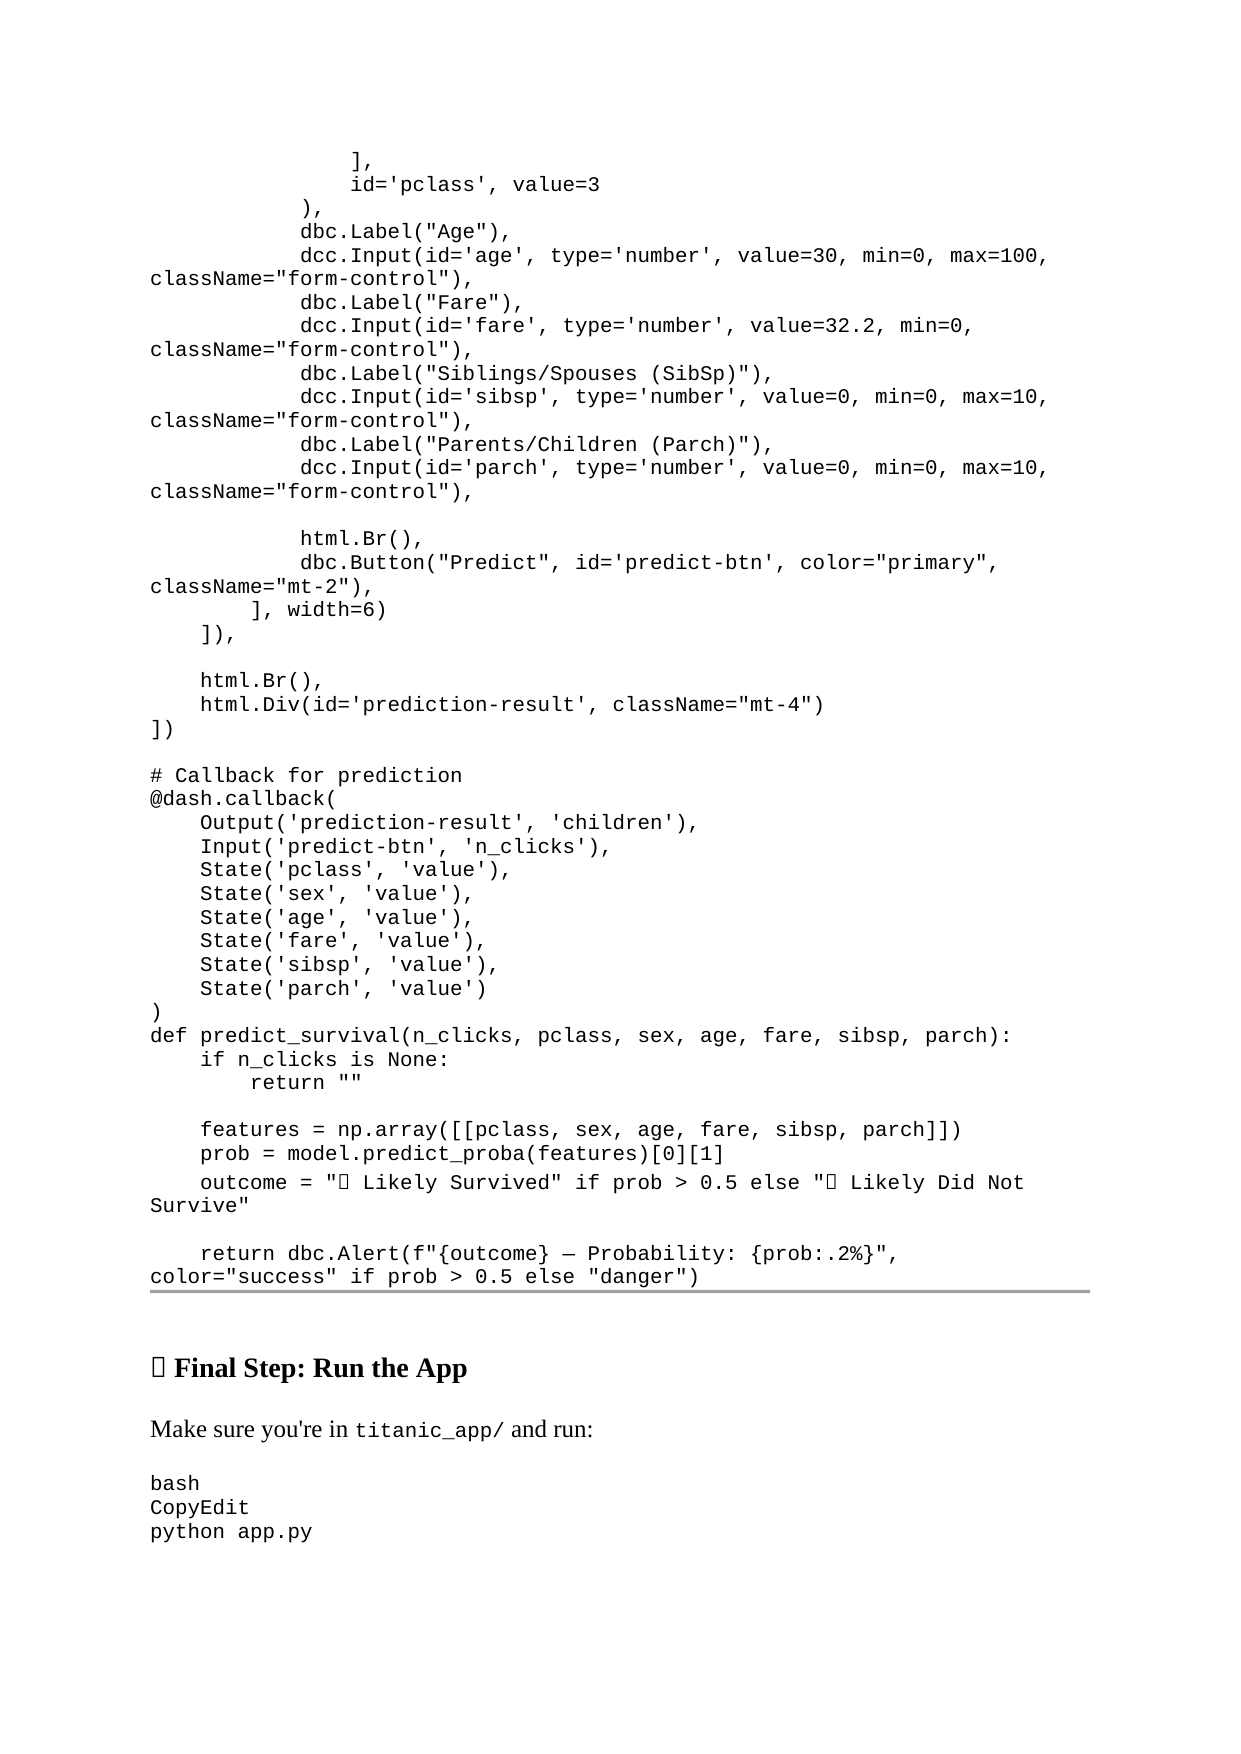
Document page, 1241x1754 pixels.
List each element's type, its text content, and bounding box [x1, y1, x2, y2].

text prob = model.predict_proba(features)[0][1] [150, 1143, 1090, 1167]
text if n_clicks is None: [150, 1048, 1090, 1072]
text html.Br(), [150, 528, 1090, 552]
text ) [150, 1001, 1090, 1025]
text html.Div(id='prediction-result', className="mt-4") [150, 694, 1090, 717]
text dbc.Label("Age"), [150, 221, 1090, 244]
text ✅ Final Step: Run the App [150, 1347, 1090, 1385]
text dbc.Label("Fare"), [150, 292, 1090, 316]
text ]), [150, 623, 1090, 647]
text State('sex', 'value'), [150, 883, 1090, 907]
text dbc.Label("Parents/Children (Parch)"), [150, 434, 1090, 457]
text html.Br(), [150, 670, 1090, 694]
text State('age', 'value'), [150, 907, 1090, 930]
text @dash.callback( [150, 788, 1090, 812]
text features = np.array([[pclass, sex, age, fare, sibsp, parch]]) [150, 1119, 1090, 1143]
text dbc.Label("Siblings/Spouses (SibSp)"), [150, 363, 1090, 386]
text return dbc.Alert(f"{outcome} — Probability: {prob:.2%}", color="success" if prob > 0.5 else "danger") [150, 1243, 1090, 1289]
text CopyEdit [150, 1497, 1090, 1521]
text return "" [150, 1072, 1090, 1096]
text dcc.Input(id='age', type='number', value=30, min=0, max=100, className="form-control"), [150, 244, 1090, 292]
text dcc.Input(id='fare', type='number', value=32.2, min=0, className="form-control"), [150, 316, 1090, 363]
text dcc.Input(id='sibsp', type='number', value=0, min=0, max=10, className="form-control"), [150, 386, 1090, 434]
text dcc.Input(id='parch', type='number', value=0, min=0, max=10, className="form-control"), [150, 457, 1090, 505]
text State('parch', 'value') [150, 978, 1090, 1001]
text Output('prediction-result', 'children'), [150, 812, 1090, 836]
text id='pclass', value=3 [150, 174, 1090, 197]
text State('fare', 'value'), [150, 930, 1090, 954]
text ), [150, 197, 1090, 221]
text outcome = "💚 Likely Survived" if prob > 0.5 else "💔 Likely Did Not Survive" [150, 1167, 1090, 1219]
text Make sure you're in titanic_app/ and run: [150, 1414, 1090, 1444]
text ]) [150, 717, 1090, 741]
text def predict_survival(n_clicks, pclass, sex, age, fare, sibsp, parch): [150, 1025, 1090, 1048]
text ], width=6) [150, 599, 1090, 623]
text bash [150, 1473, 1090, 1497]
text python app.py [150, 1521, 1090, 1544]
text State('sibsp', 'value'), [150, 954, 1090, 978]
text # Callback for prediction [150, 765, 1090, 788]
text Input('predict-btn', 'n_clicks'), [150, 836, 1090, 859]
text dbc.Button("Predict", id='predict-btn', color="primary", className="mt-2"), [150, 552, 1090, 599]
text State('pclass', 'value'), [150, 859, 1090, 883]
text ], [150, 150, 1090, 174]
